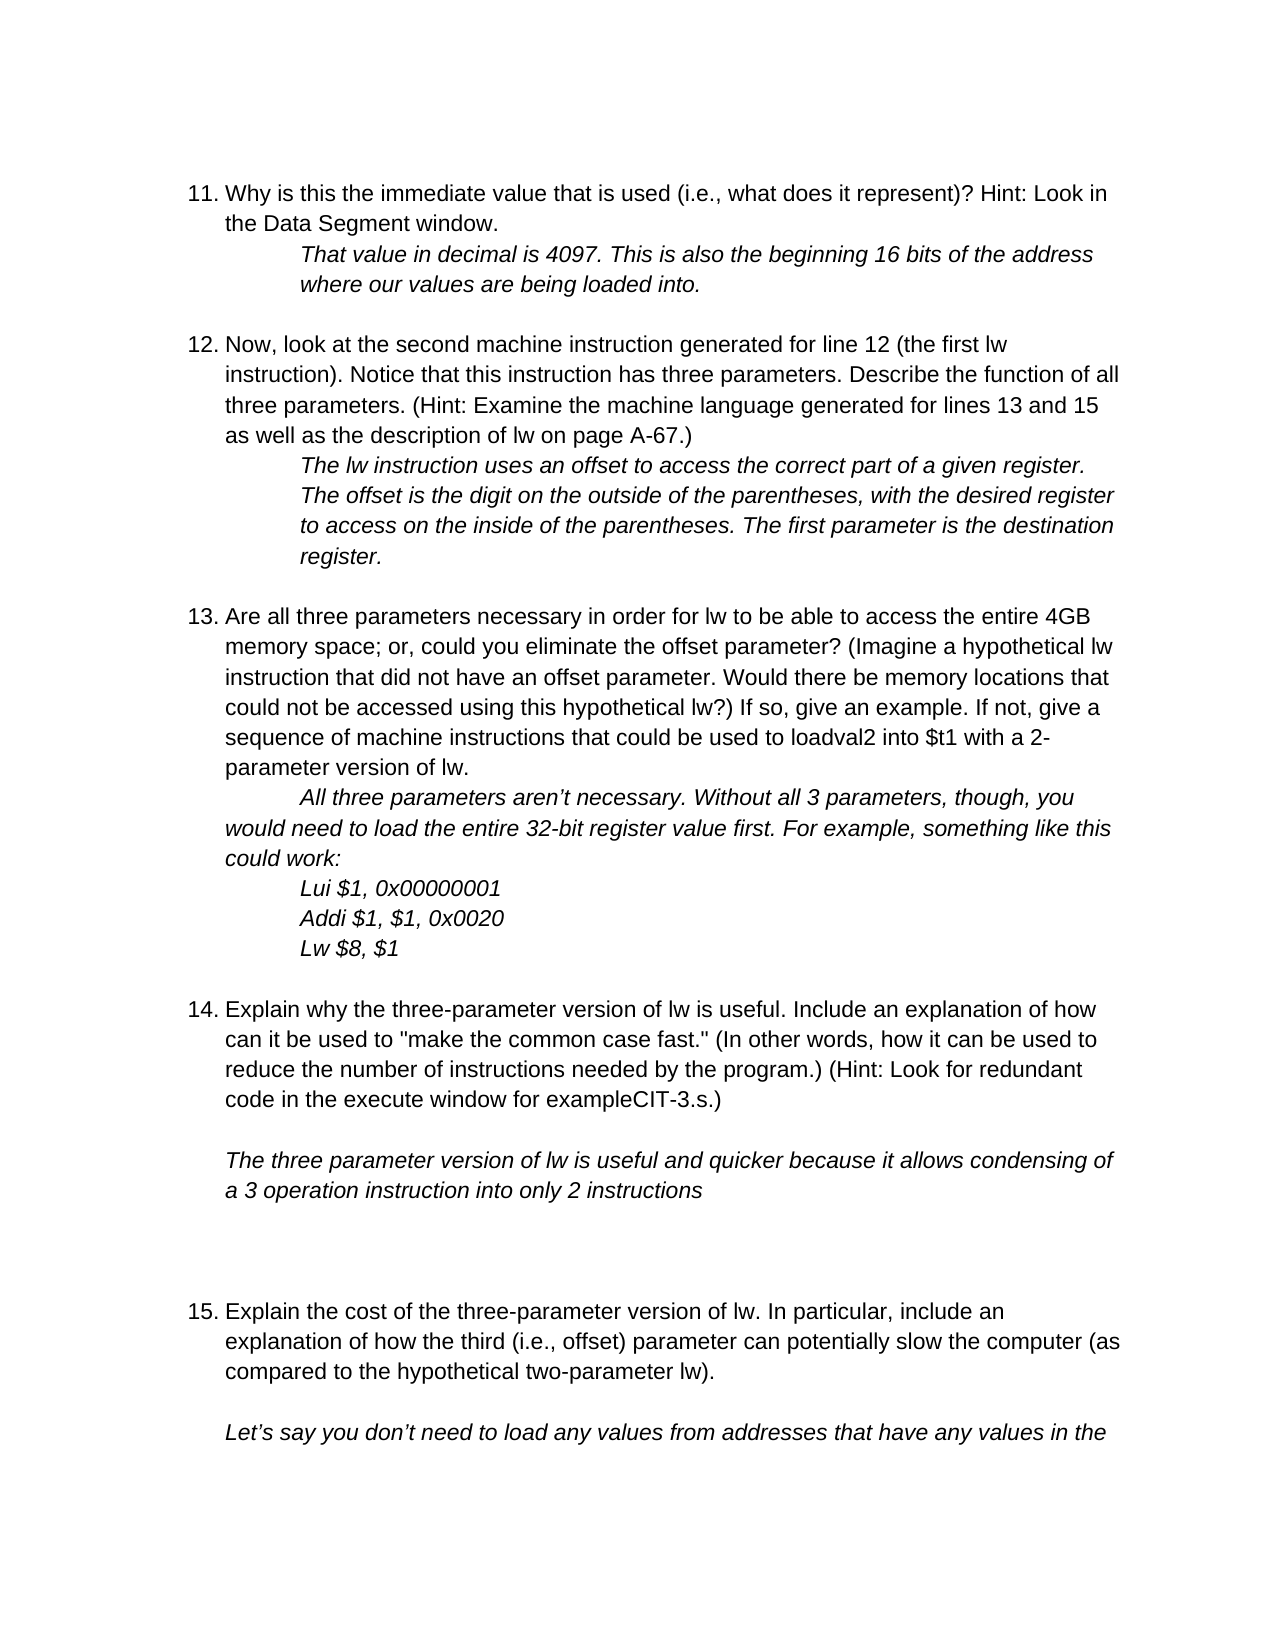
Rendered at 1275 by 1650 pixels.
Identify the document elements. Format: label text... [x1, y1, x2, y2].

text where our values are being loaded into. [225, 271, 1125, 297]
text The offset is the digit on the outside of the parentheses, with the desired register [225, 482, 1125, 509]
list Now, look at the second machine instruction generated for line 12 (the first lw instruction). Notice that this instruction has three parameters. Describe the function of all three parameters. (Hint: Examine the machine language generated for lines 13 and 15 as well as the description of lw on page A-67.) [187, 331, 1125, 448]
text The lw instruction uses an offset to access the correct part of a given register. [150, 452, 1125, 478]
text to access on the inside of the parentheses. The first parameter is the destination register. [300, 512, 1125, 569]
text All three parameters aren’t necessary. Without all 3 parameters, though, you would need to load the entire 32-bit register value first. For example, something like this could work: [225, 784, 1125, 871]
list Explain the cost of the three-parameter version of lw. In particular, include an explanation of how the third (i.e., offset) parameter can potentially slow the computer (as compared to the hypothetical two-parameter lw). [187, 1298, 1125, 1385]
list Why is this the immediate value that is used (i.e., what does it represent)? Hint: Look in the Data Segment window. [187, 180, 1125, 237]
list Explain why the three-parameter version of lw is useful. Include an explanation of how can it be used to "make the common case fast." (In other words, how it can be used to reduce the number of instructions needed by the program.) (Hint: Look for redundant code in the execute window for exampleCIT-3.s.) [187, 996, 1125, 1113]
text Let’s say you don’t need to load any values from addresses that have any values in the [150, 1419, 1125, 1475]
text Lui $1, 0x00000001 [150, 875, 1125, 901]
text Addi $1, $1, 0x0020 [150, 905, 1125, 932]
list Are all three parameters necessary in order for lw to be able to access the entire 4GB memory space; or, could you eliminate the offset parameter? (Imagine a hypothetical lw instruction that did not have an offset parameter. Would there be memory locations that could not be accessed using this hypothetical lw?) If so, give an example. If not, give a sequence of machine instructions that could be used to loadval2 into $t1 with a 2-parameter version of lw. [187, 603, 1125, 781]
text Lw $8, $1 [150, 935, 1125, 962]
text That value in decimal is 4097. This is also the beginning 16 bits of the address [225, 241, 1125, 267]
text The three parameter version of lw is useful and quicker because it allows condensing of a 3 operation instruction into only 2 instructions [225, 1147, 1125, 1203]
